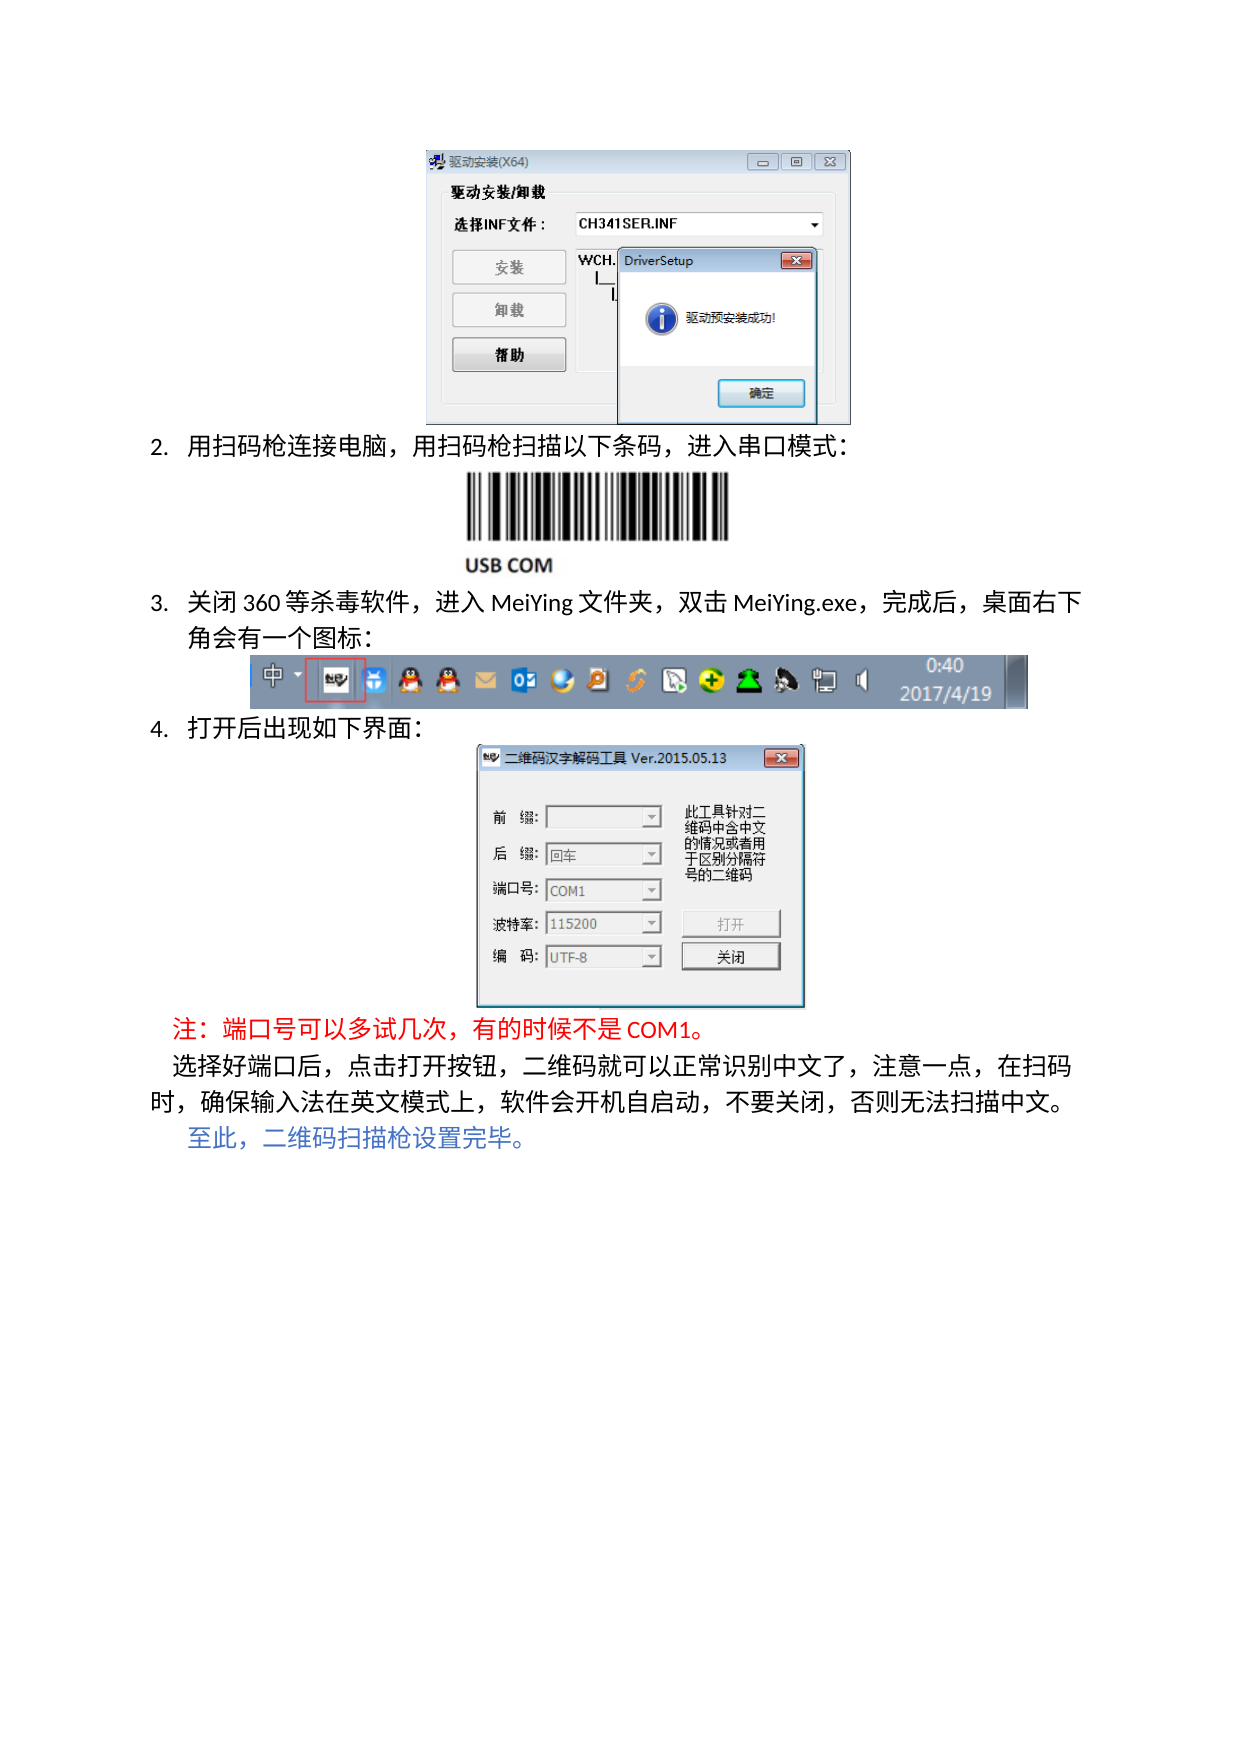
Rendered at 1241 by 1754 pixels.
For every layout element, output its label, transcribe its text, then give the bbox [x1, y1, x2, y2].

picture [443, 462, 834, 583]
list 用扫码枪连接电脑，用扫码枪扫描以下条码，进入串口模式： [150, 426, 1090, 462]
list 关闭360等杀毒软件，进入MeiYing文件夹，双击MeiYing.exe，完成后，桌面右下角会有一个图标： [150, 583, 1090, 655]
picture [471, 744, 807, 1010]
picture [426, 150, 852, 426]
list 打开后出现如下界面： [150, 708, 1090, 744]
text 选择好端口后，点击打开按钮，二维码就可以正常识别中文了，注意一点，在扫码时，确保输入法在英文模式上，软件会开机自启动，不要关闭，否则无法扫描中文。 [150, 1046, 1090, 1119]
list 至此，二维码扫描枪设置完毕。 [187, 1119, 1090, 1155]
text 注：端口号可以多试几次，有的时候不是COM1。 [150, 1010, 1090, 1046]
picture [250, 655, 1028, 709]
